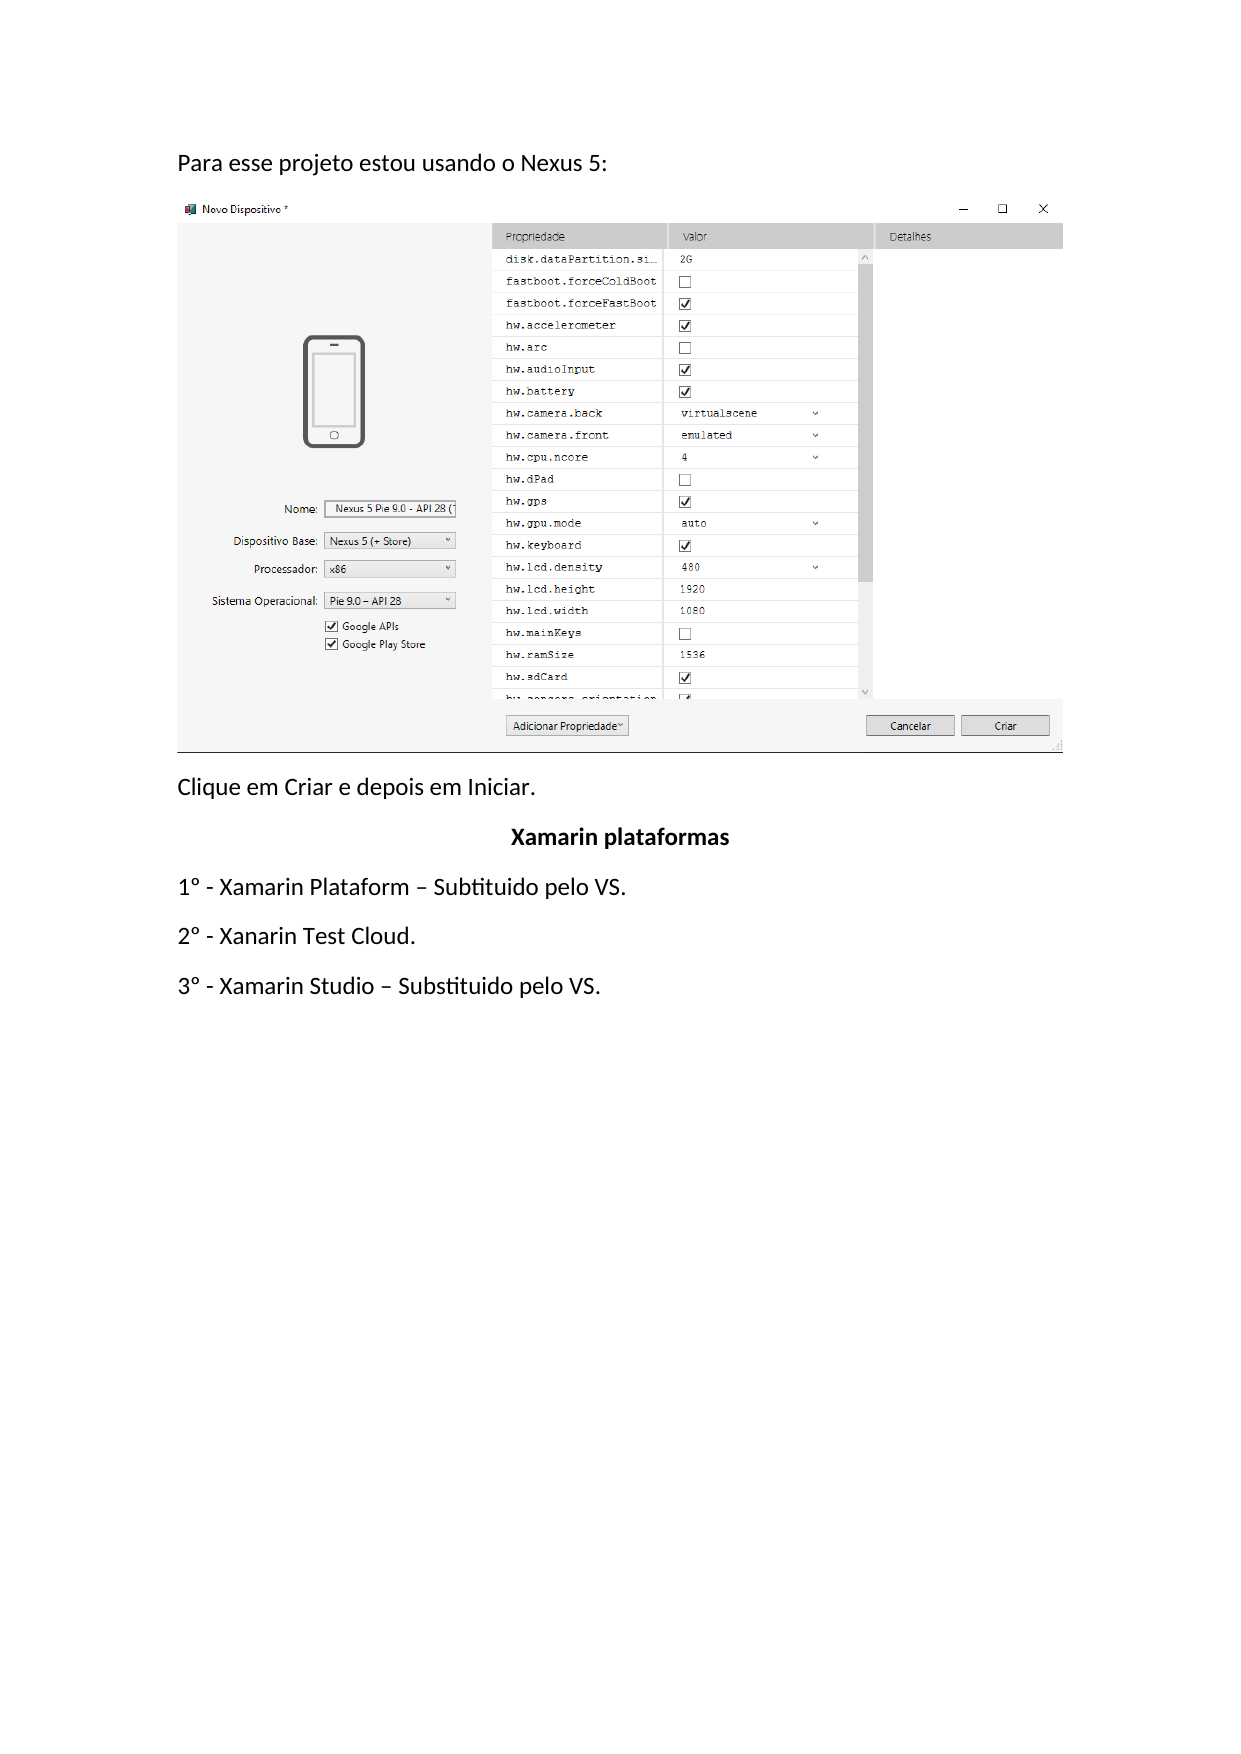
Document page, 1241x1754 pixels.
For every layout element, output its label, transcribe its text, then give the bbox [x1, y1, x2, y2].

text 3º - Xamarin Studio – Substituido pelo VS. [177, 970, 1063, 1000]
text Clique em Criar e depois em Iniciar. [177, 771, 1063, 802]
picture [177, 197, 1063, 753]
text Xamarin plataformas [177, 821, 1063, 852]
text 1º - Xamarin Plataform – Subtituido pelo VS. [177, 871, 1063, 901]
text Para esse projeto estou usando o Nexus 5: [177, 148, 1063, 178]
text 2º - Xanarin Test Cloud. [177, 920, 1063, 951]
